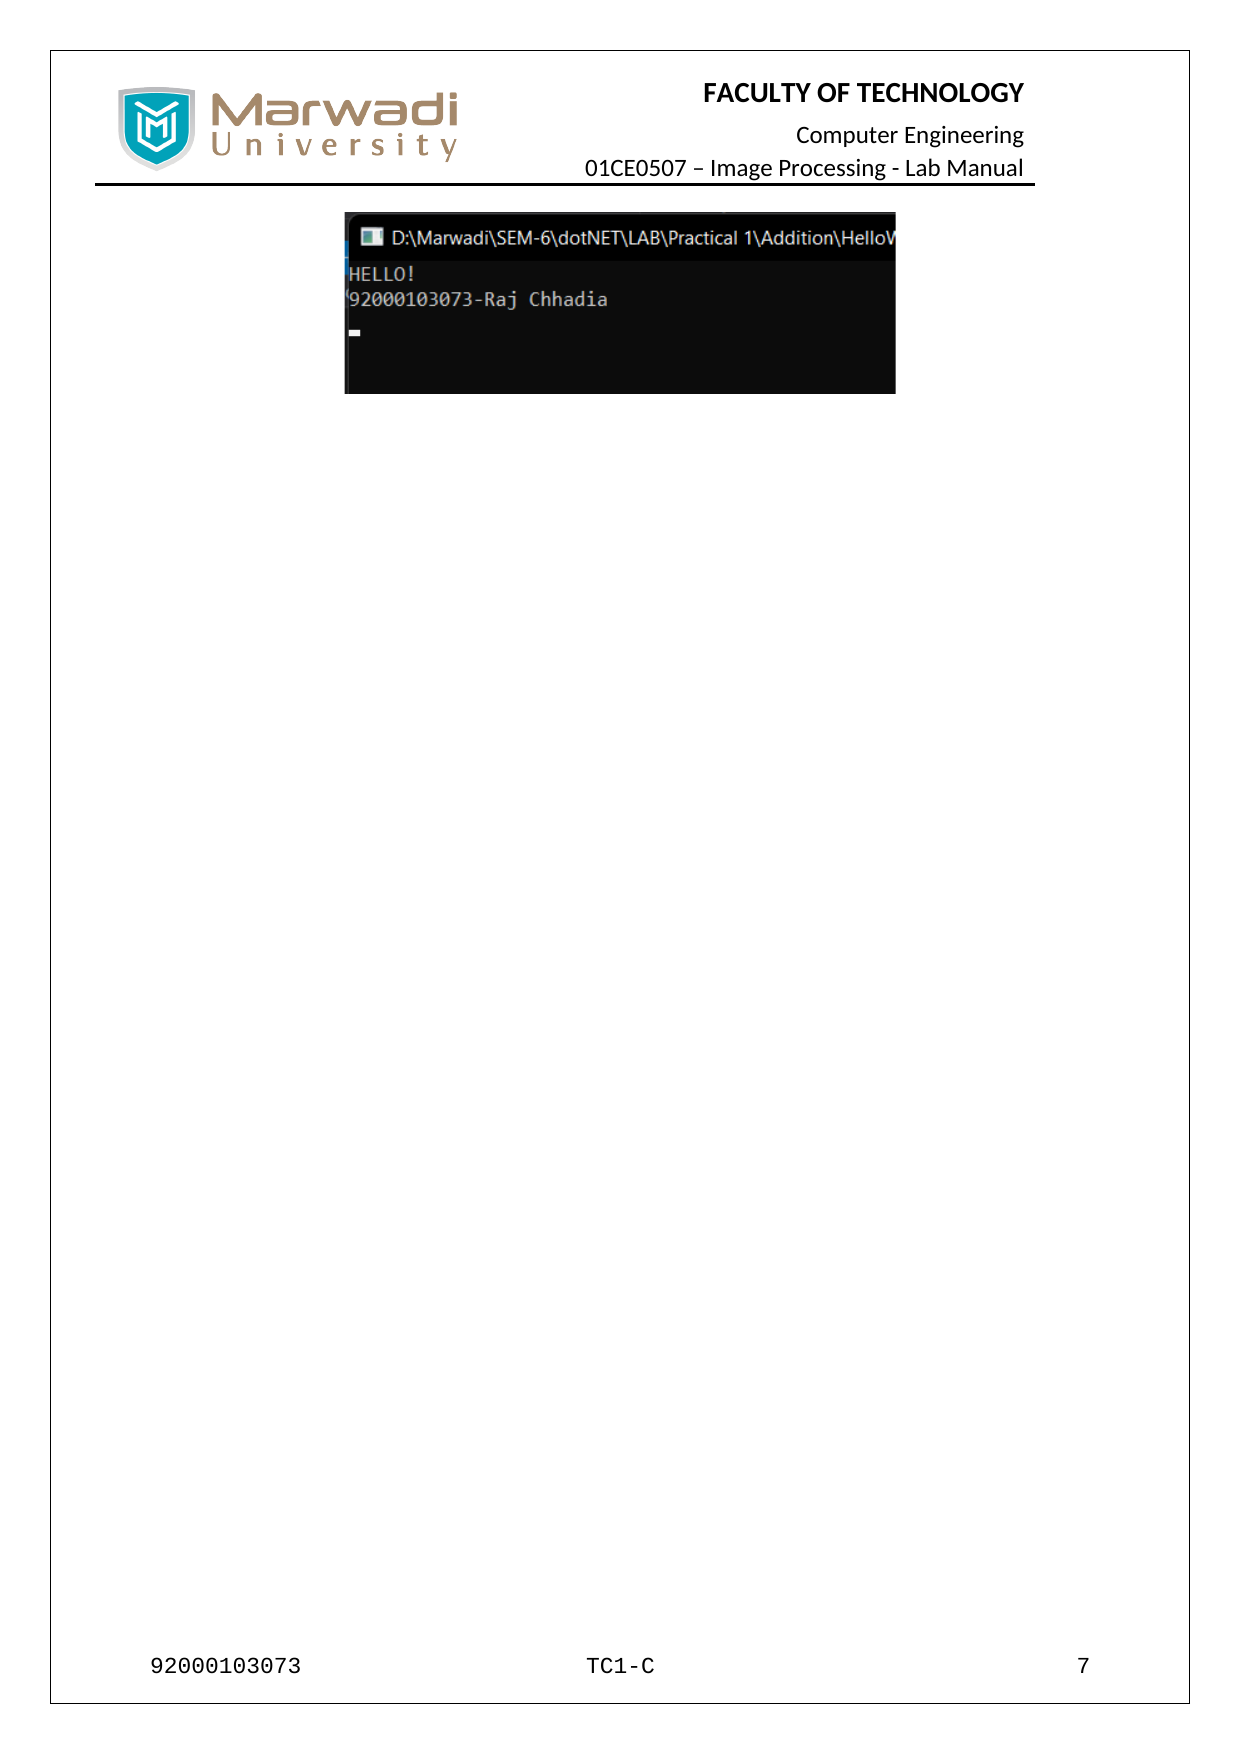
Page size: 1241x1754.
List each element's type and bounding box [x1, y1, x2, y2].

picture [106, 73, 469, 182]
picture [344, 212, 896, 394]
